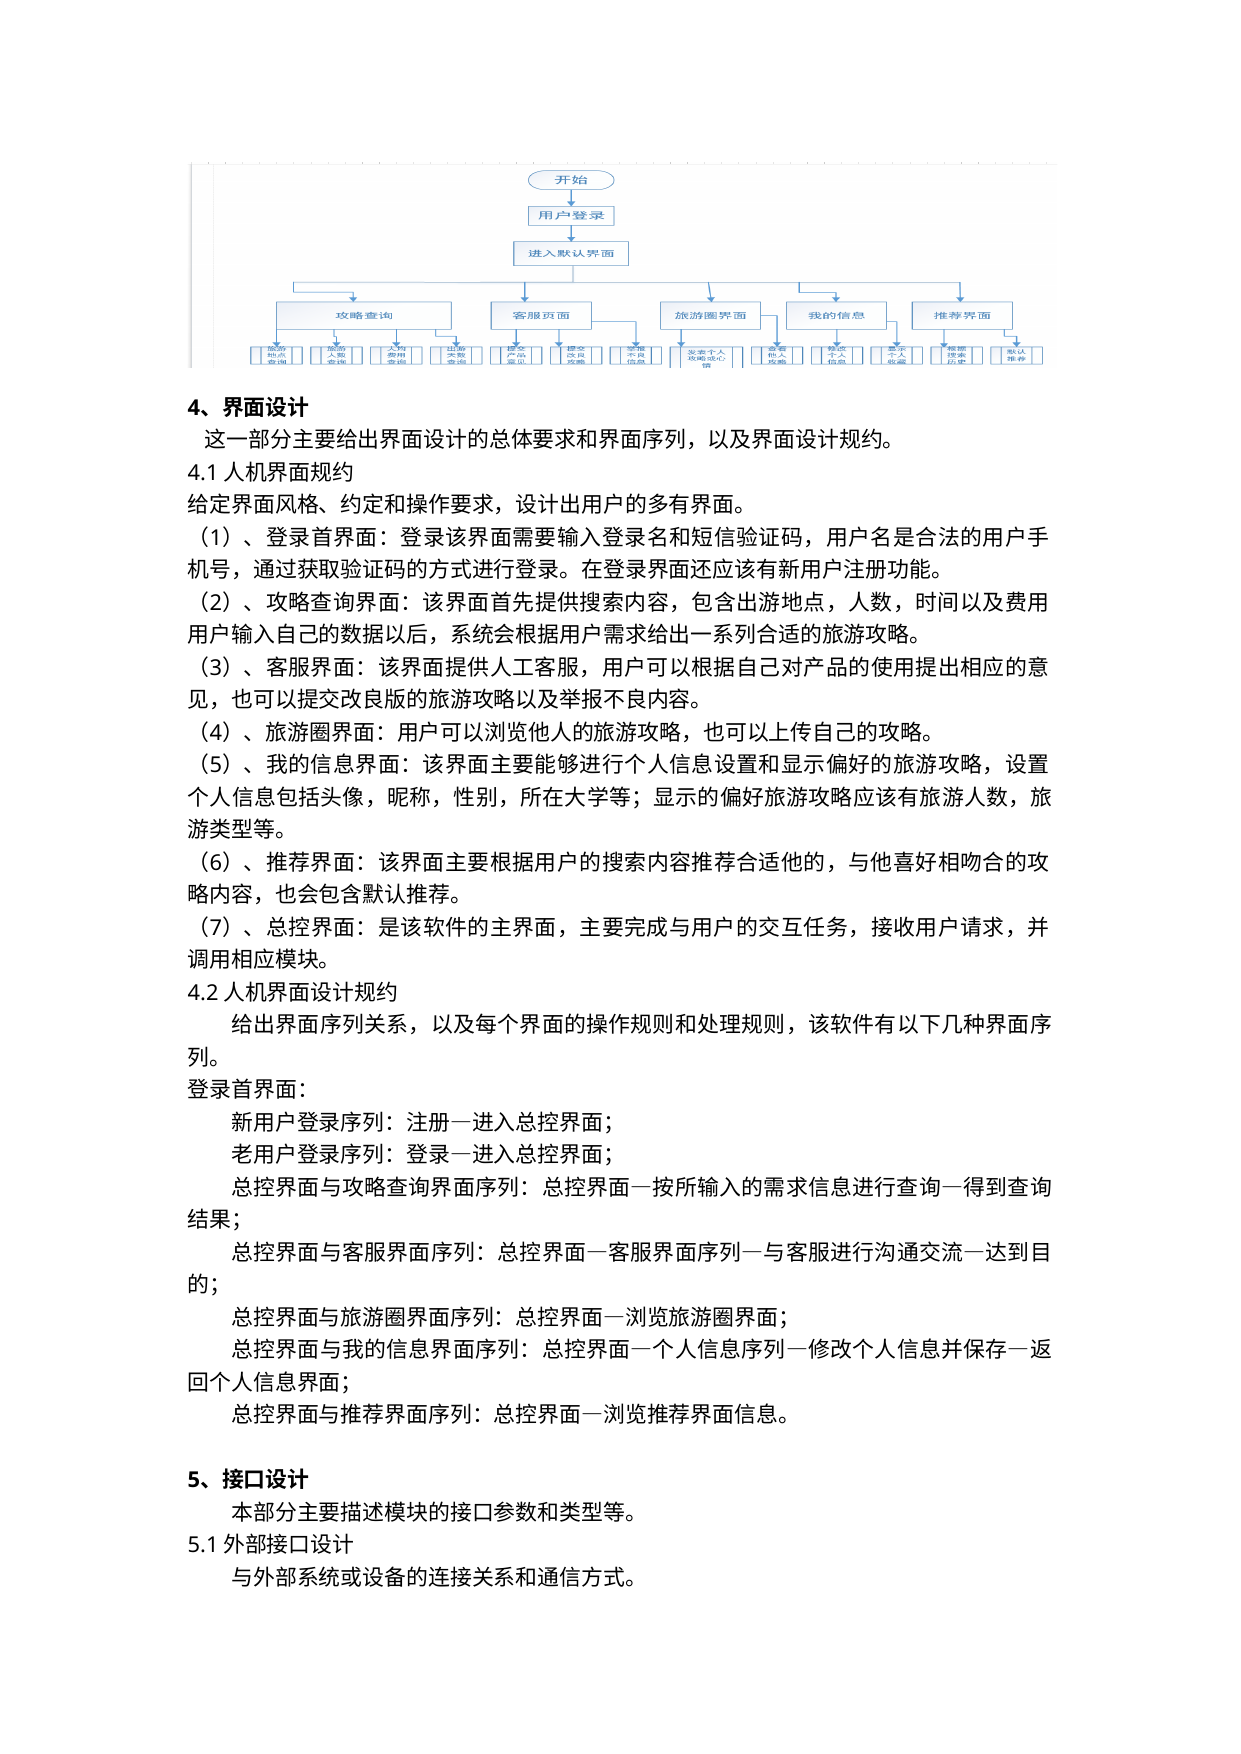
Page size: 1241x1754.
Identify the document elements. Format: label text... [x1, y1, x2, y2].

list 、攻略查询界面：该界面首先提供搜索内容，包含出游地点，人数，时间以及费用。用户输入自己的数据以后，系统会根据用户需求给出一系列合适的旅游攻略。 [187, 584, 1053, 649]
text 这一部分主要给出界面设计的总体要求和界面序列，以及界面设计规约。 [187, 422, 1053, 454]
text 总控界面与客服界面序列：总控界面—客服界面序列—与客服进行沟通交流—达到目的； [187, 1234, 1053, 1299]
text 4.1人机界面规约 [187, 454, 1053, 487]
list 接口设计 [187, 1462, 1053, 1494]
text 总控界面与旅游圈界面序列：总控界面—浏览旅游圈界面； [187, 1299, 1053, 1332]
list 、推荐界面：该界面主要根据用户的搜索内容推荐合适他的，与他喜好相吻合的攻略内容，也会包含默认推荐。 [187, 844, 1053, 909]
text 总控界面与我的信息界面序列：总控界面—个人信息序列—修改个人信息并保存—返回个人信息界面； [187, 1332, 1053, 1397]
text 总控界面与攻略查询界面序列：总控界面—按所输入的需求信息进行查询—得到查询结果； [187, 1169, 1053, 1234]
list 、我的信息界面：该界面主要能够进行个人信息设置和显示偏好的旅游攻略，设置个人信息包括头像，昵称，性别，所在大学等；显示的偏好旅游攻略应该有旅游人数，旅游类型等。 [187, 747, 1053, 844]
list 、总控界面：是该软件的主界面，主要完成与用户的交互任务，接收用户请求，并调用相应模块。 [187, 909, 1053, 974]
text 本部分主要描述模块的接口参数和类型等。 [187, 1494, 1053, 1527]
text 老用户登录序列：登录—进入总控界面； [187, 1137, 1053, 1169]
list 界面设计 [187, 389, 1053, 422]
text 给定界面风格、约定和操作要求，设计出用户的多有界面。 [187, 487, 1053, 519]
text 登录首界面： [187, 1072, 1053, 1104]
picture [187, 162, 1058, 368]
text 新用户登录序列：注册—进入总控界面； [187, 1104, 1053, 1137]
list 、客服界面：该界面提供人工客服，用户可以根据自己对产品的使用提出相应的意见，也可以提交改良版的旅游攻略以及举报不良内容。 [187, 649, 1053, 714]
list 、旅游圈界面：用户可以浏览他人的旅游攻略，也可以上传自己的攻略。 [187, 714, 1053, 747]
text 给出界面序列关系，以及每个界面的操作规则和处理规则，该软件有以下几种界面序列。 [187, 1007, 1053, 1072]
list 、登录首界面：登录该界面需要输入登录名和短信验证码，用户名是合法的用户手机号，通过获取验证码的方式进行登录。在登录界面还应该有新用户注册功能。 [187, 519, 1053, 584]
text 与外部系统或设备的连接关系和通信方式。 [187, 1559, 1053, 1592]
text 4.2人机界面设计规约 [187, 974, 1053, 1007]
text 总控界面与推荐界面序列：总控界面—浏览推荐界面信息。 [187, 1397, 1053, 1429]
text 5.1外部接口设计 [187, 1527, 1053, 1559]
